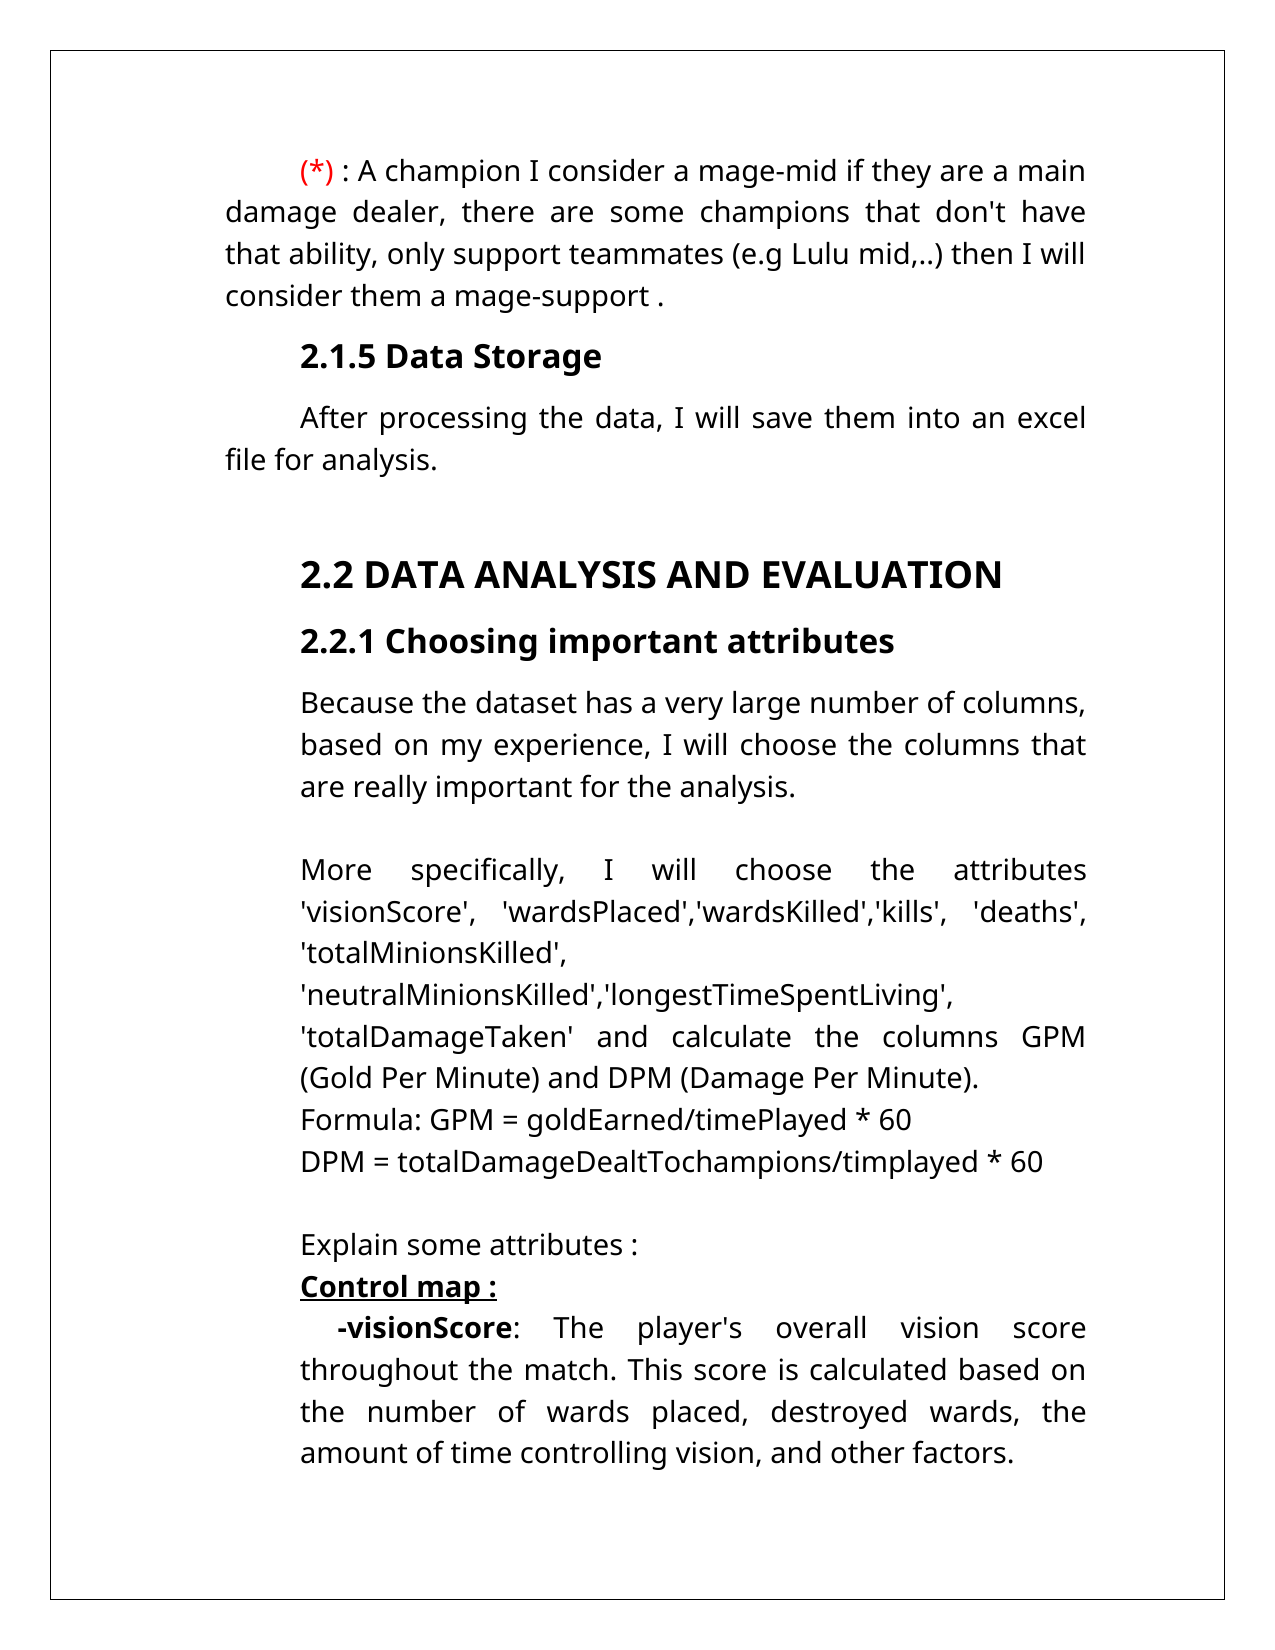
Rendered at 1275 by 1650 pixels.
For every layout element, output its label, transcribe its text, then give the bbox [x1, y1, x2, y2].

list Control map : [300, 1266, 1087, 1306]
text 2.2.1 Choosing important attributes [300, 618, 1087, 664]
list Formula: GPM = goldEarned/timePlayed * 60 [300, 1099, 1087, 1139]
text 2.1.5 Data Storage [225, 333, 1087, 379]
list 'totalDamageTaken' and calculate the columns GPM (Gold Per Minute) and DPM (Damage Per Minute). [300, 1016, 1087, 1097]
list Because the dataset has a very large number of columns, based on my experience, I will choose the columns that are really important for the analysis. [300, 682, 1087, 806]
list -visionScore: The player's overall vision score throughout the match. This score is calculated based on the number of wards placed, destroyed wards, the amount of time controlling vision, and other factors. [300, 1307, 1087, 1472]
list DPM = totalDamageDealtTochampions/timplayed * 60 [300, 1141, 1087, 1181]
text 2.2 DATA ANALYSIS AND EVALUATION [300, 548, 1087, 599]
text (*) : A champion I consider a mage-mid if they are a main damage dealer, there are some champions that don't have that ability, only support teammates (e.g Lulu mid,..) then I will consider them a mage-support . [225, 150, 1087, 315]
list Explain some attributes : [300, 1224, 1087, 1264]
text After processing the data, I will save them into an excel file for analysis. [225, 398, 1087, 479]
list More specifically, I will choose the attributes 'visionScore', 'wardsPlaced','wardsKilled','kills', 'deaths', 'totalMinionsKilled', 'neutralMinionsKilled','longestTimeSpentLiving', [300, 849, 1087, 1014]
